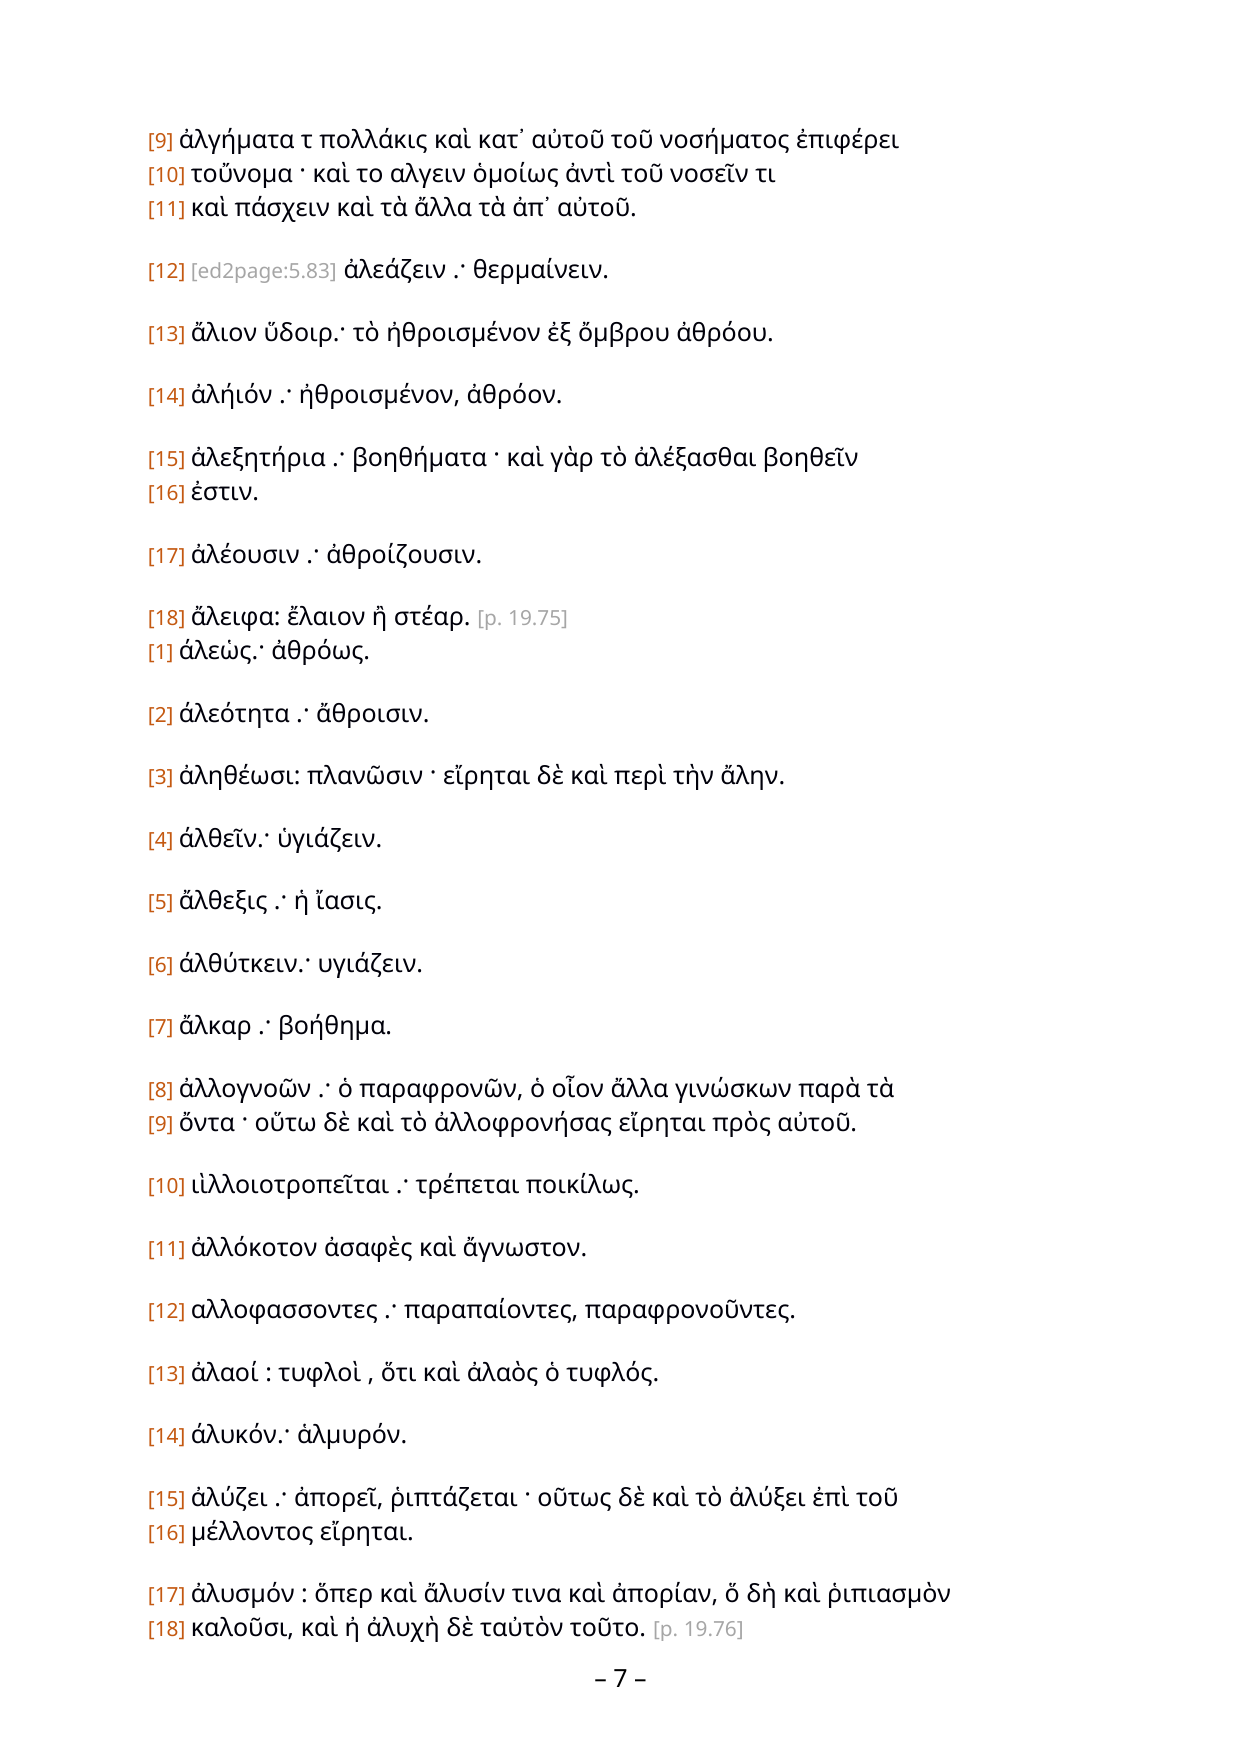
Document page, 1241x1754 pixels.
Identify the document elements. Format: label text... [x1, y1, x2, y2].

text [13] ἄλιον ὕδοιρ.· τὸ ἠθροισμένον ἐξ ὄμβρου ἀθρόου. [148, 286, 1092, 349]
text [4] άλθεῖν.· ὑγιάζειν. [148, 792, 1092, 854]
text [7] ἄλκαρ .· βοήθημα. [148, 979, 1092, 1042]
text [18] ἄλειφα: ἔλαιον ἢ στέαρ. [p. 19.75] [1] άλεὡς.· ἀθρόως. [148, 570, 1092, 667]
text [11] ἀλλόκοτον ἀσαφὲς καὶ ἄγνωστον. [148, 1201, 1092, 1263]
text [12] [ed2page:5.83] ἀλεάζειν .· θερμαίνειν. [148, 224, 1092, 286]
text [15] ἀλεξητήρια .· βοηθήματα · καὶ γὰρ τὸ ἀλέξασθαι βοηθεῖν [16] ἐστιν. [148, 411, 1092, 508]
text [5] ἄλθεξις .· ἡ ἴασις. [148, 854, 1092, 917]
text [17] ἀλέουσιν .· ἀθροίζουσιν. [148, 508, 1092, 570]
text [148, 1547, 1092, 1644]
text [12] αλλοφασσοντες .· παραπαίοντες, παραφρονοῦντες. [148, 1263, 1092, 1326]
text [6] άλθύτκειν.· υγιάζειν. [148, 917, 1092, 979]
text [14] άλυκόν.· ἁλμυρόν. [148, 1388, 1092, 1451]
text [10] ιὶλλοιοτροπεῖται .· τρέπεται ποικίλως. [148, 1138, 1092, 1201]
text [3] ἀληθέωσι: πλανῶσιν · εἴρηται δὲ καὶ περὶ τὴν ἄλην. [148, 729, 1092, 792]
text [15] ἀλύζει .· ἀπορεῖ, ῥιπτάζεται · οῦτως δὲ καὶ τὸ ἀλύξει ἐπὶ τοῦ [16] μέλλοντος εἴρηται. [148, 1451, 1092, 1547]
text [2] άλεότητα .· ἄθροισιν. [148, 667, 1092, 729]
text [13] ἀλαοί : τυφλοὶ , ὅτι καὶ ἀλαὸς ὁ τυφλός. [148, 1326, 1092, 1388]
text [8] ἀλλογνοῶν .· ὁ παραφρονῶν, ὁ οἶον ἄλλα γινώσκων παρὰ τὰ [9] ὄντα · οὕτω δὲ καὶ τὸ ἀλλοφρονήσας εἴρηται πρὸς αὐτοῦ. [148, 1042, 1092, 1138]
text [14] ἀλήιόν .· ἠθροισμένον, ἀθρόον. [148, 349, 1092, 411]
text [9] ἀλγήματα τ πολλάκις καὶ κατ᾽ αὐτοῦ τοῦ νοσήματος ἐπιφέρει [10] τοὔνομα · καὶ το αλγειν ὁμοίως ἀντὶ τοῦ νοσεῖν τι [11] καὶ πάσχειν καὶ τὰ ἄλλα τὰ ἀπ᾽ αὐτοῦ. [148, 93, 1092, 224]
